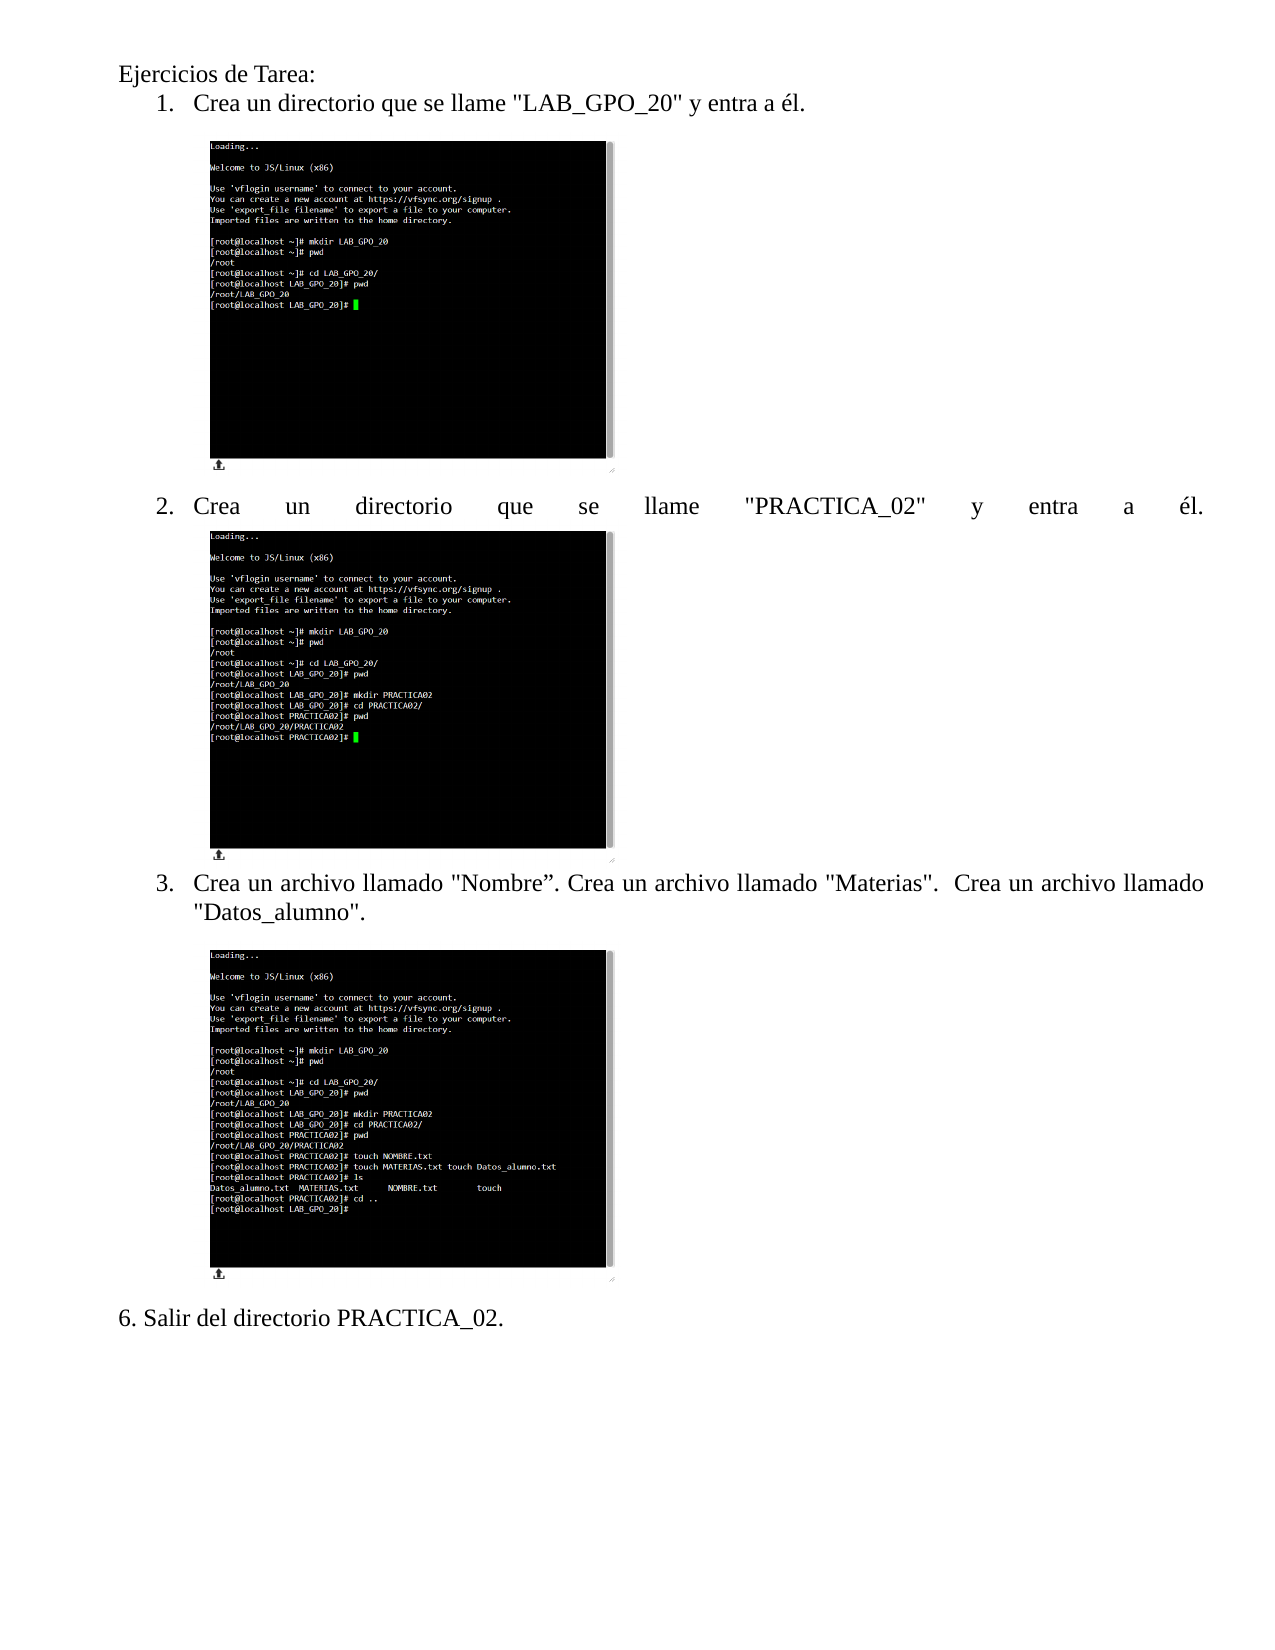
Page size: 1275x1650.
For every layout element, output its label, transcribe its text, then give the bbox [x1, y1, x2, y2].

list Crea un archivo llamado "Nombre”. Crea un archivo llamado "Materias". Crea un archivo llamado "Datos_alumno". [156, 868, 1205, 926]
picture [193, 941, 621, 1288]
picture [193, 519, 627, 869]
picture [193, 132, 627, 476]
list Crea un directorio que se llame "LAB_GPO_20" y entra a él. [156, 88, 1205, 117]
text 6. Salir del directorio PRACTICA_02. [118, 1303, 1205, 1332]
text Ejercicios de Tarea: [118, 59, 1205, 88]
